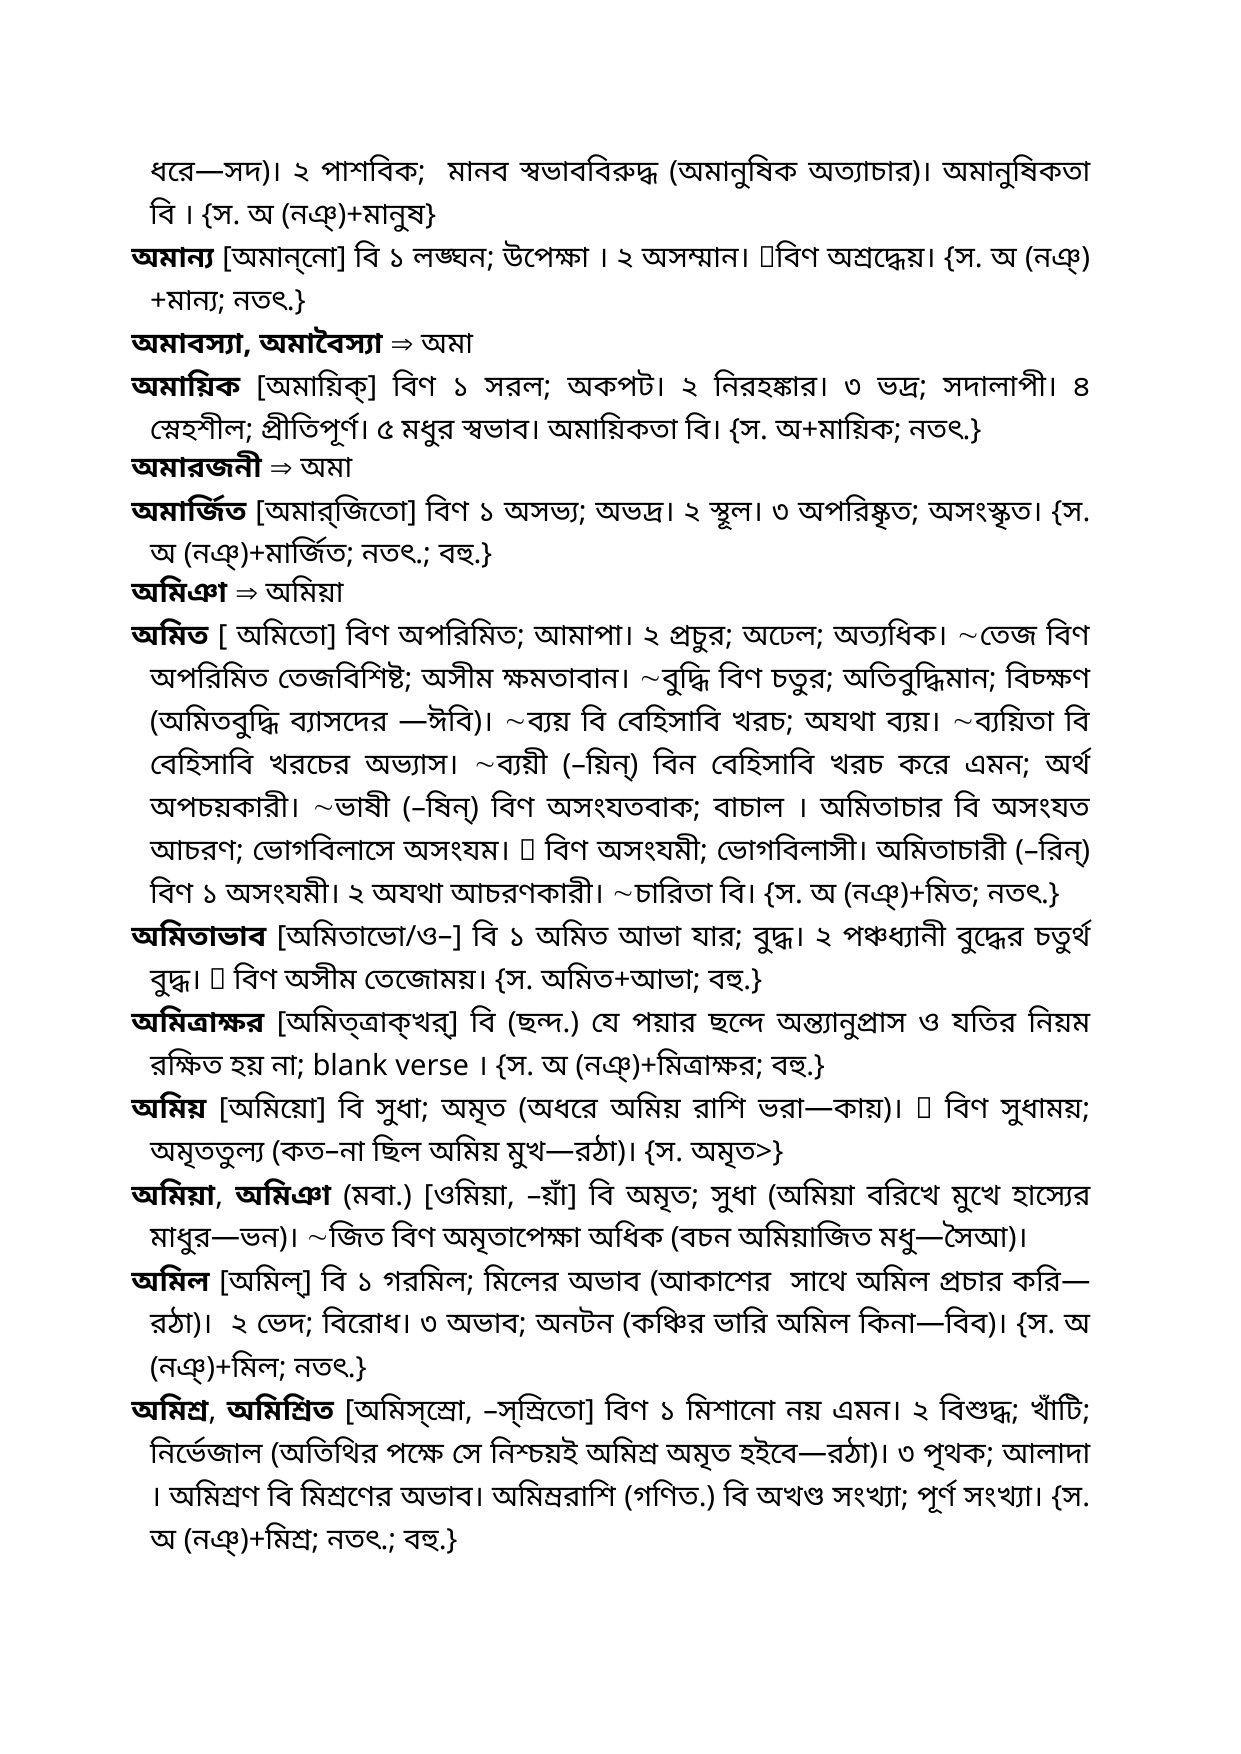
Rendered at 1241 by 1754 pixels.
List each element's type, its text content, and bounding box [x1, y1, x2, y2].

text অমাবস্যা, অমাবৈস্যা অমা [131, 322, 1090, 365]
text অমান্য [অমান্‌নো] বি ১ লঙ্ঘন; উপেক্ষা । ২ অসম্মান। বিণ অশ্রদ্ধেয়। {স. অ (নঞ্)+মান্য; নতৎ.} [131, 236, 1090, 322]
text অমিত্রাক্ষর [অমিত্‌ত্রাক্‌খর্] বি (ছন্দ.) যে পয়ার ছন্দে অন্ত্যানুপ্রাস ও যতির নিয়ম রক্ষিত হয় না; blank verse । {স. অ (নঞ্)+মিত্রাক্ষর; বহু.} [131, 1002, 1090, 1088]
text অমিত [ অমিতো] বিণ অপরিমিত; আমাপা। ২ প্রচুর; অঢেল; অত্যধিক। তেজ বিণ অপরিমিত তেজবিশিষ্ট; অসীম ক্ষমতাবান। বুদ্ধি বিণ চতুর; অতিবুদ্ধিমান; বিচ্ক্ষণ (অমিতবুদ্ধি ব্যাসদের —ঈবি)। ব্যয় বি বেহিসাবি খরচ; অযথা ব্যয়। ব্যয়িতা বি বেহিসাবি খরচের অভ্যাস। ব্যয়ী (–য়িন্) বিন বেহিসাবি খরচ করে এমন; অর্থ অপচয়কারী। ভাষী (–ষিন্) বিণ অসংযতবাক; বাচাল । অমিতাচার বি অসংযত আচরণ; ভোগবিলাসে অসংযম। বিণ অসংযমী; ভোগবিলাসী। অমিতাচারী (–রিন্) বিণ ‌১ অসংযমী। ২ অযথা আচরণকারী। চারিতা বি। {স. অ (নঞ্)+মিত; নতৎ.} [131, 614, 1090, 916]
text অমিল [অমিল্] বি ১ গরমিল; মিলের অভাব (আকাশের সাথে অমিল প্রচার করি—রঠা)। ২ ভেদ; বিরোধ। ৩ অভাব; অনটন (কঞ্চির ভারি অমিল কিনা—বিব)। {স. অ (নঞ্)+মিল; নতৎ.} [131, 1260, 1090, 1389]
text অমায়িক [অমায়িক্] বিণ ‌১ সরল; অকপট। ২ নিরহঙ্কার। ৩ ভদ্র; সদালাপী। ৪ স্নেহশীল; প্রীতিপূর্ণ। ৫ মধুর স্বভাব। অমায়িকতা বি। {স. অ+মায়িক; নতৎ.} [131, 365, 1090, 451]
text অমিঞা অমিয়া [131, 576, 1090, 614]
text অমিয়া, অমিঞা (মবা.) [ওমিয়া, –য়াঁ] বি অমৃত; সুধা (অমিয়া বরিখে মুখে হাস্যের মাধুর—ভন)। জিত বিণ অমৃতাপেক্ষা অধিক (বচন অমিয়াজিত মধু—সৈআ)। [131, 1174, 1090, 1260]
text অমার্জিত [অমার্‌জিতো] বিণ ১ অসভ্য; অভদ্র। ২ স্থূল। ৩ অপরিষ্কৃত; অসংস্কৃত। {স. অ (নঞ্)+মার্জিত; নতৎ.; বহু.} [131, 490, 1090, 576]
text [131, 150, 1090, 236]
text অমিশ্র, অমিশ্রিত [অমিস্‌স্রো, –স্‌স্রিতো] বিণ ১ মিশানো নয় এমন। ২ বিশুদ্ধ; খাঁটি; নির্ভেজাল (অতিথির পক্ষে সে নিশ্চয়ই অমিশ্র অমৃত হইবে—রঠা)। ৩ পৃথক; আলাদা । অমিশ্রণ বি মিশ্রণের অভাব। অমিম্ররাশি (গণিত.) বি অখণ্ড সংখ্যা; পূর্ণ সংখ্যা। {স. অ (নঞ্)+মিশ্র; নতৎ.; বহু.} [131, 1389, 1090, 1561]
text অমিয় [অমিয়ো] বি সুধা; অমৃত (অধরে অমিয় রাশি ভরা—কায়)। বিণ সুধাময়; অমৃততুল্য (কত–না ছিল অমিয় মুখ—রঠা)। {স. অমৃত>} [131, 1088, 1090, 1174]
text অমারজনী অমা [131, 451, 1090, 490]
text অমিতাভাব [অমিতাভো/ও–] বি ‌১ অমিত আভা যার; বুদ্ধ। ২ পঞ্চধ্যানী বুদ্ধের চতুর্থ বুদ্ধ। বিণ অসীম তেজোময়। {স. অমিত+আভা; বহু.} [131, 916, 1090, 1002]
